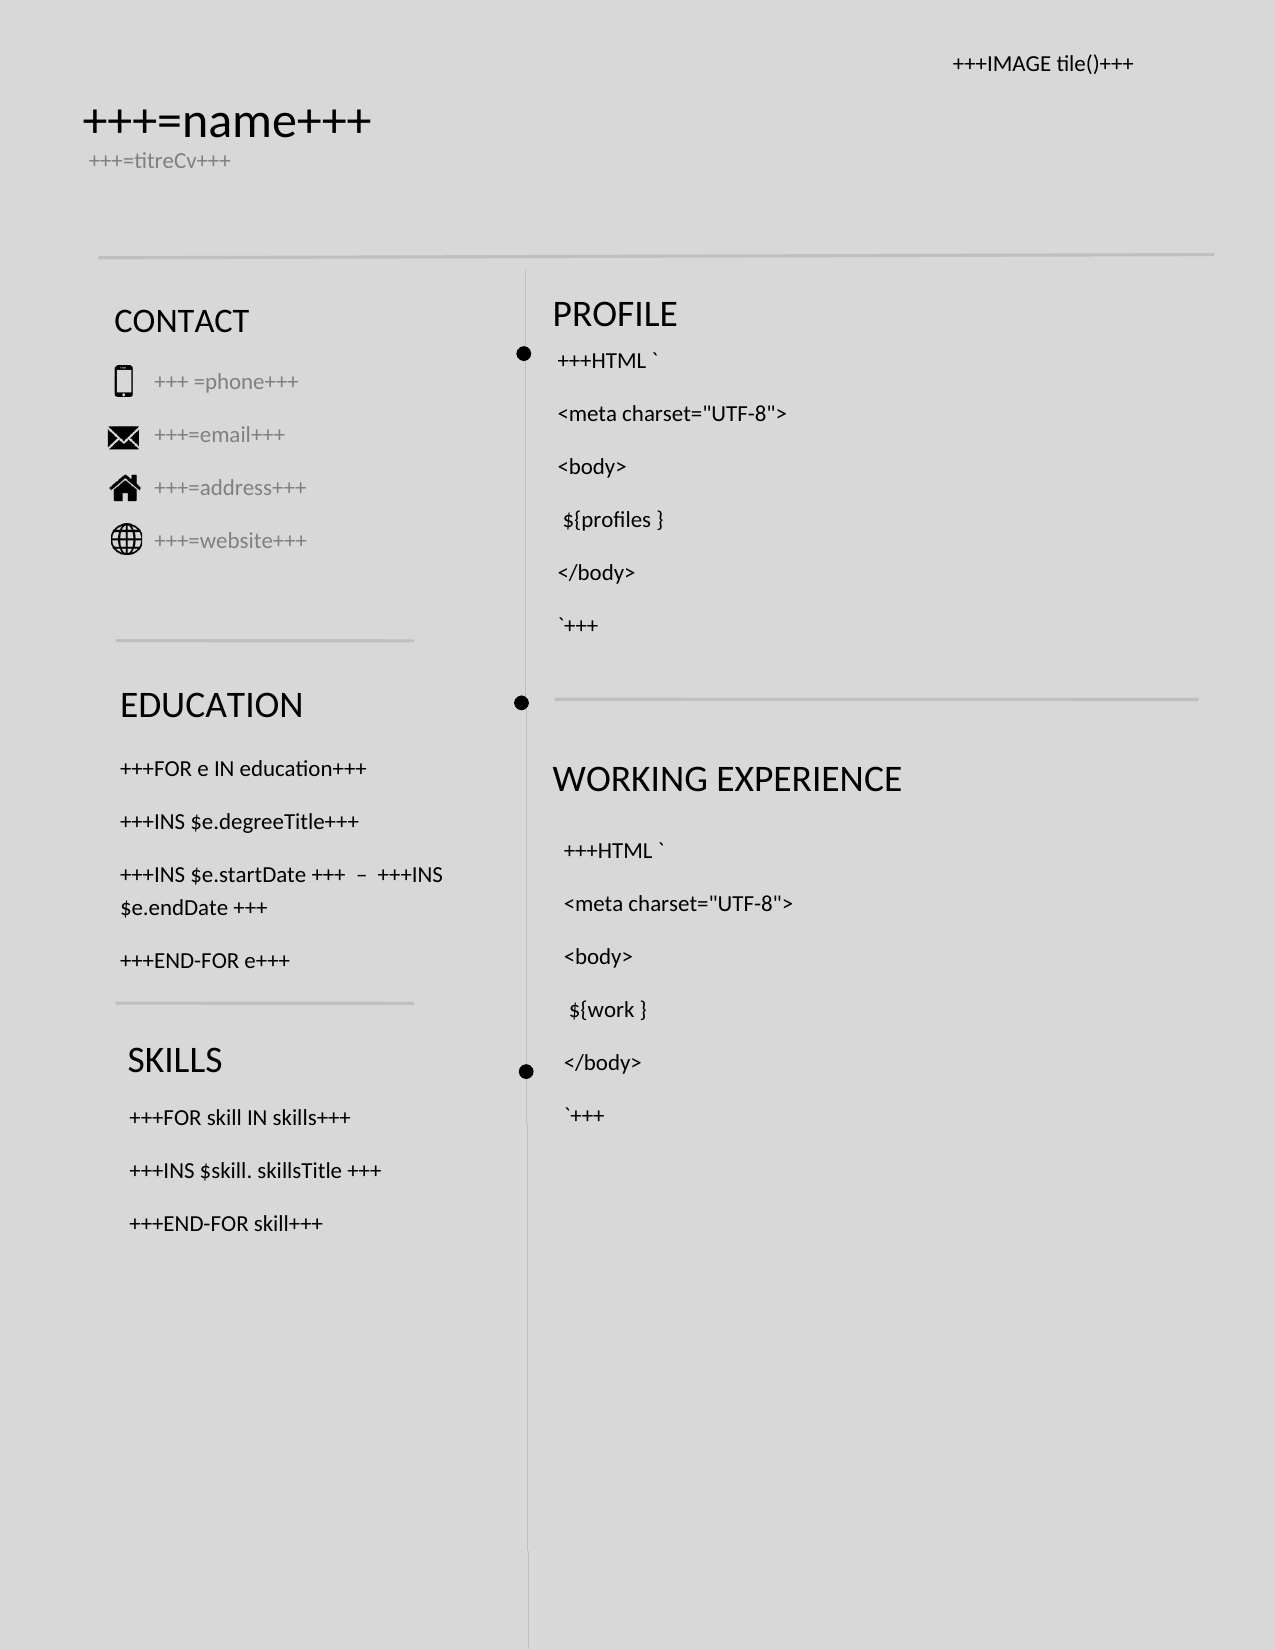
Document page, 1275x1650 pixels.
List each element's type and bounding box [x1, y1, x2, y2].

picture [109, 472, 141, 504]
picture [107, 365, 139, 397]
picture [111, 523, 143, 555]
picture [107, 422, 139, 454]
